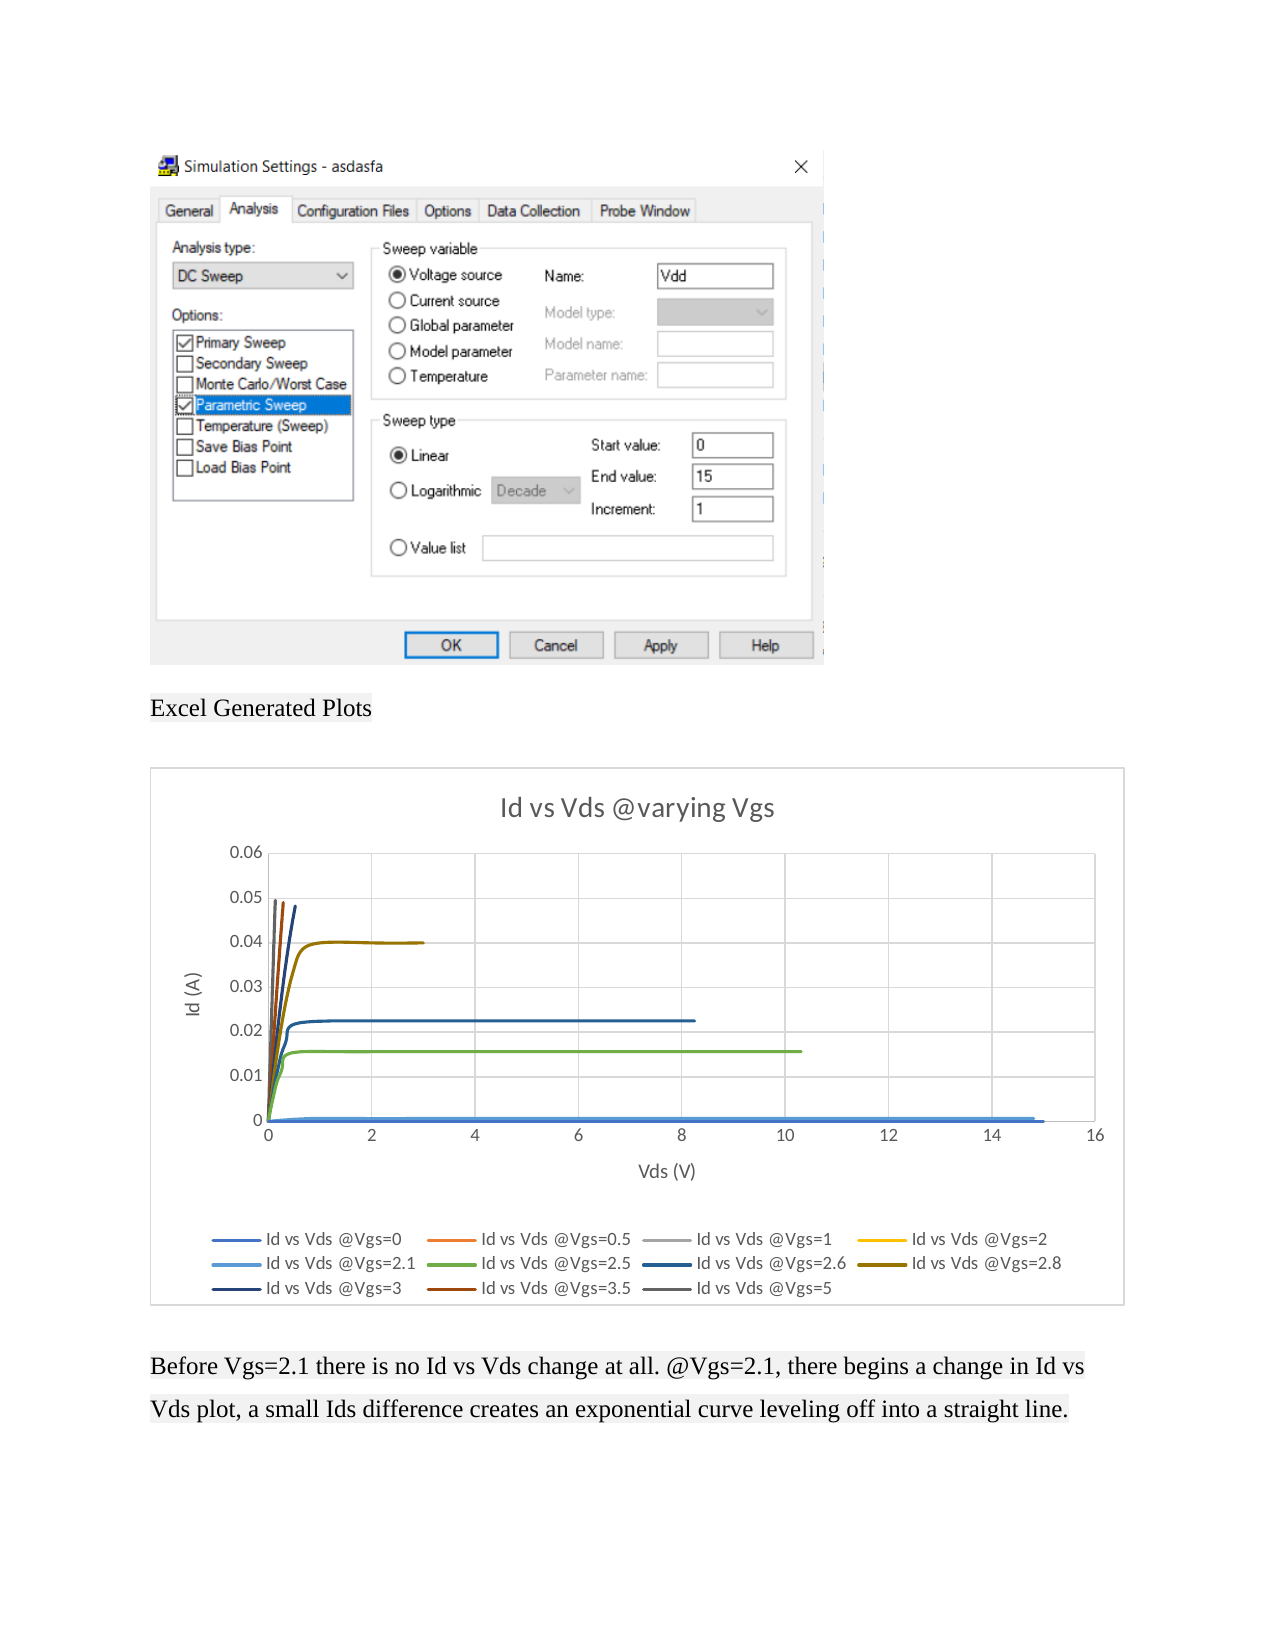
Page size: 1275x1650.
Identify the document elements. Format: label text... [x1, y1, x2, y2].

picture [150, 150, 824, 665]
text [150, 1351, 1125, 1423]
